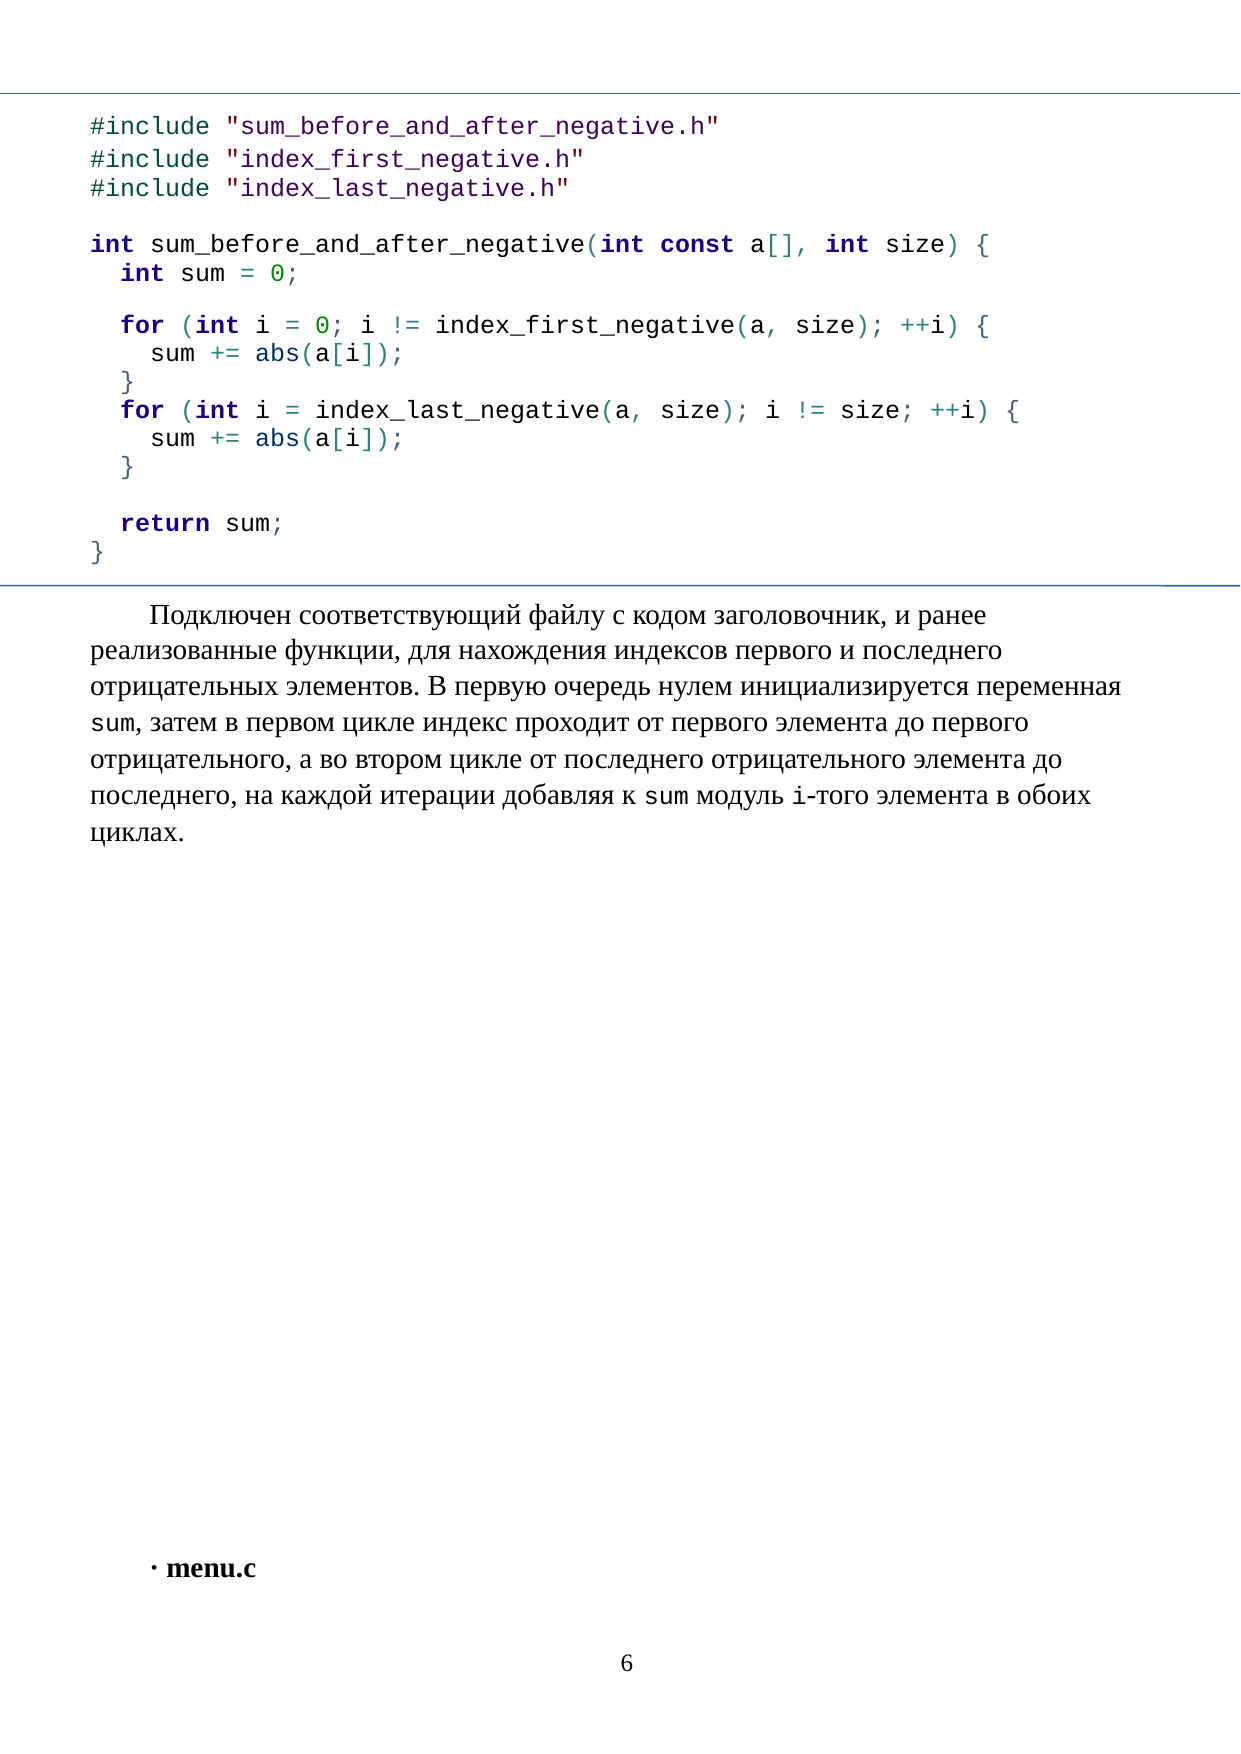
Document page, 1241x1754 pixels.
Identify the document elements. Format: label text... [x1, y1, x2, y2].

text Подключен соответствующий файлу с кодом заголовочник, и ранее реализованные функции, для нахождения индексов первого и последнего отрицательных элементов. В первую очередь нулем инициализируется переменная sum, затем в первом цикле индекс проходит от первого элемента до первого отрицательного, а во втором цикле от последнего отрицательного элемента до последнего, на каждой итерации добавляя к sum модуль i-того элемента в обоих циклах. [90, 597, 1165, 847]
text for (int i = index_last_negative(a, size); i != size; ++i) { [90, 397, 1165, 426]
text } [90, 539, 1165, 567]
text #include "index_last_negative.h" [90, 175, 1165, 204]
text sum += abs(a[i]); [90, 341, 1165, 369]
text sum += abs(a[i]); [90, 426, 1165, 454]
text } [90, 454, 1165, 482]
text · menu.с [90, 1550, 1148, 1583]
text return sum; [90, 511, 1165, 539]
text for (int i = 0; i != index_first_negative(a, size); ++i) { [90, 312, 1165, 341]
text #include "sum_before_and_after_negative.h" [90, 114, 1148, 142]
text int sum = 0; [90, 260, 1165, 289]
text } [90, 369, 1165, 397]
text int sum_before_and_after_negative(int const a[], int size) { [90, 232, 1165, 260]
text #include "index_first_negative.h" [90, 147, 1165, 175]
